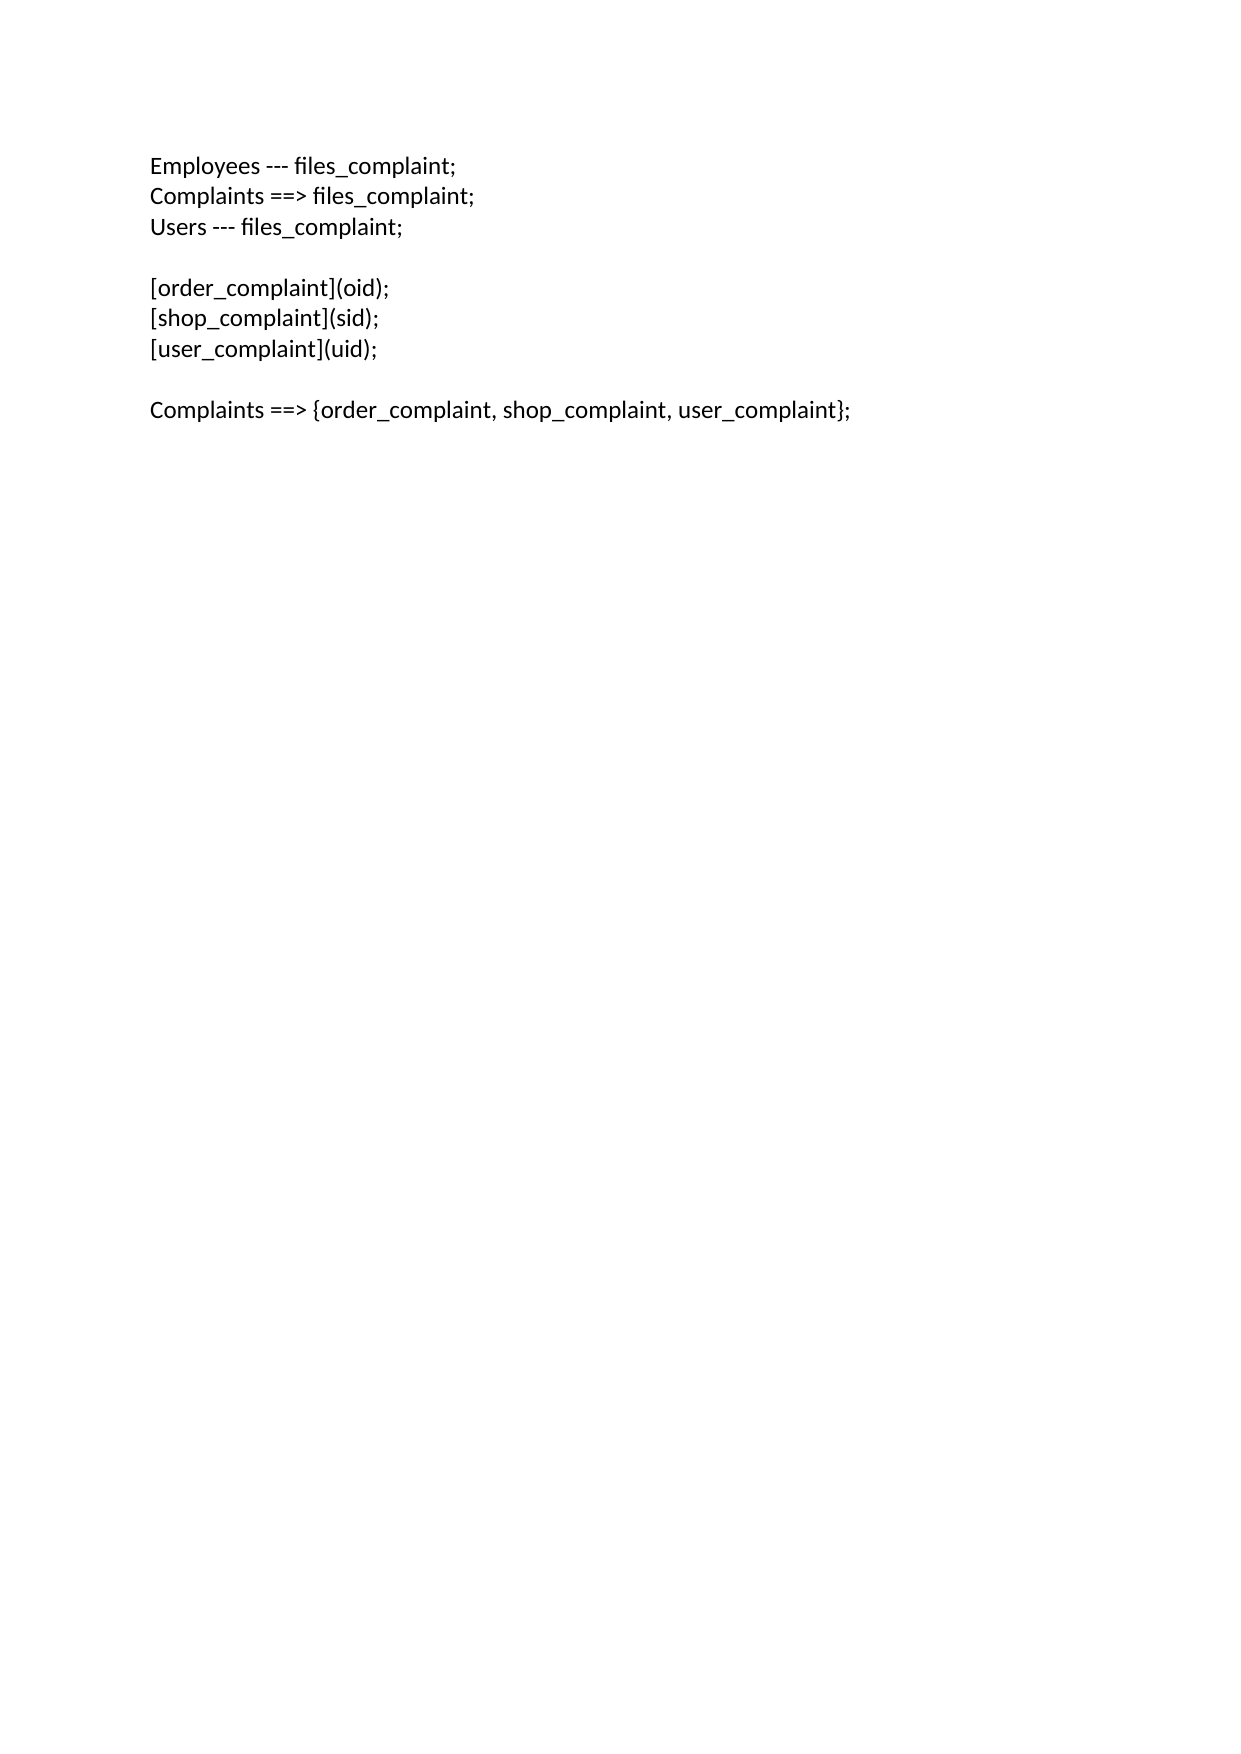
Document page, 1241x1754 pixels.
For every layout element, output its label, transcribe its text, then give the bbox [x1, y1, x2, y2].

text [order_complaint](oid); [150, 272, 1090, 303]
text Complaints ==> files_complaint; [150, 181, 1090, 211]
text Users --- files_complaint; [150, 211, 1090, 242]
text [shop_complaint](sid); [150, 303, 1090, 333]
text Complaints ==> {order_complaint, shop_complaint, user_complaint}; [150, 394, 1090, 425]
text Employees --- files_complaint; [150, 150, 1090, 181]
text [user_complaint](uid); [150, 333, 1090, 364]
